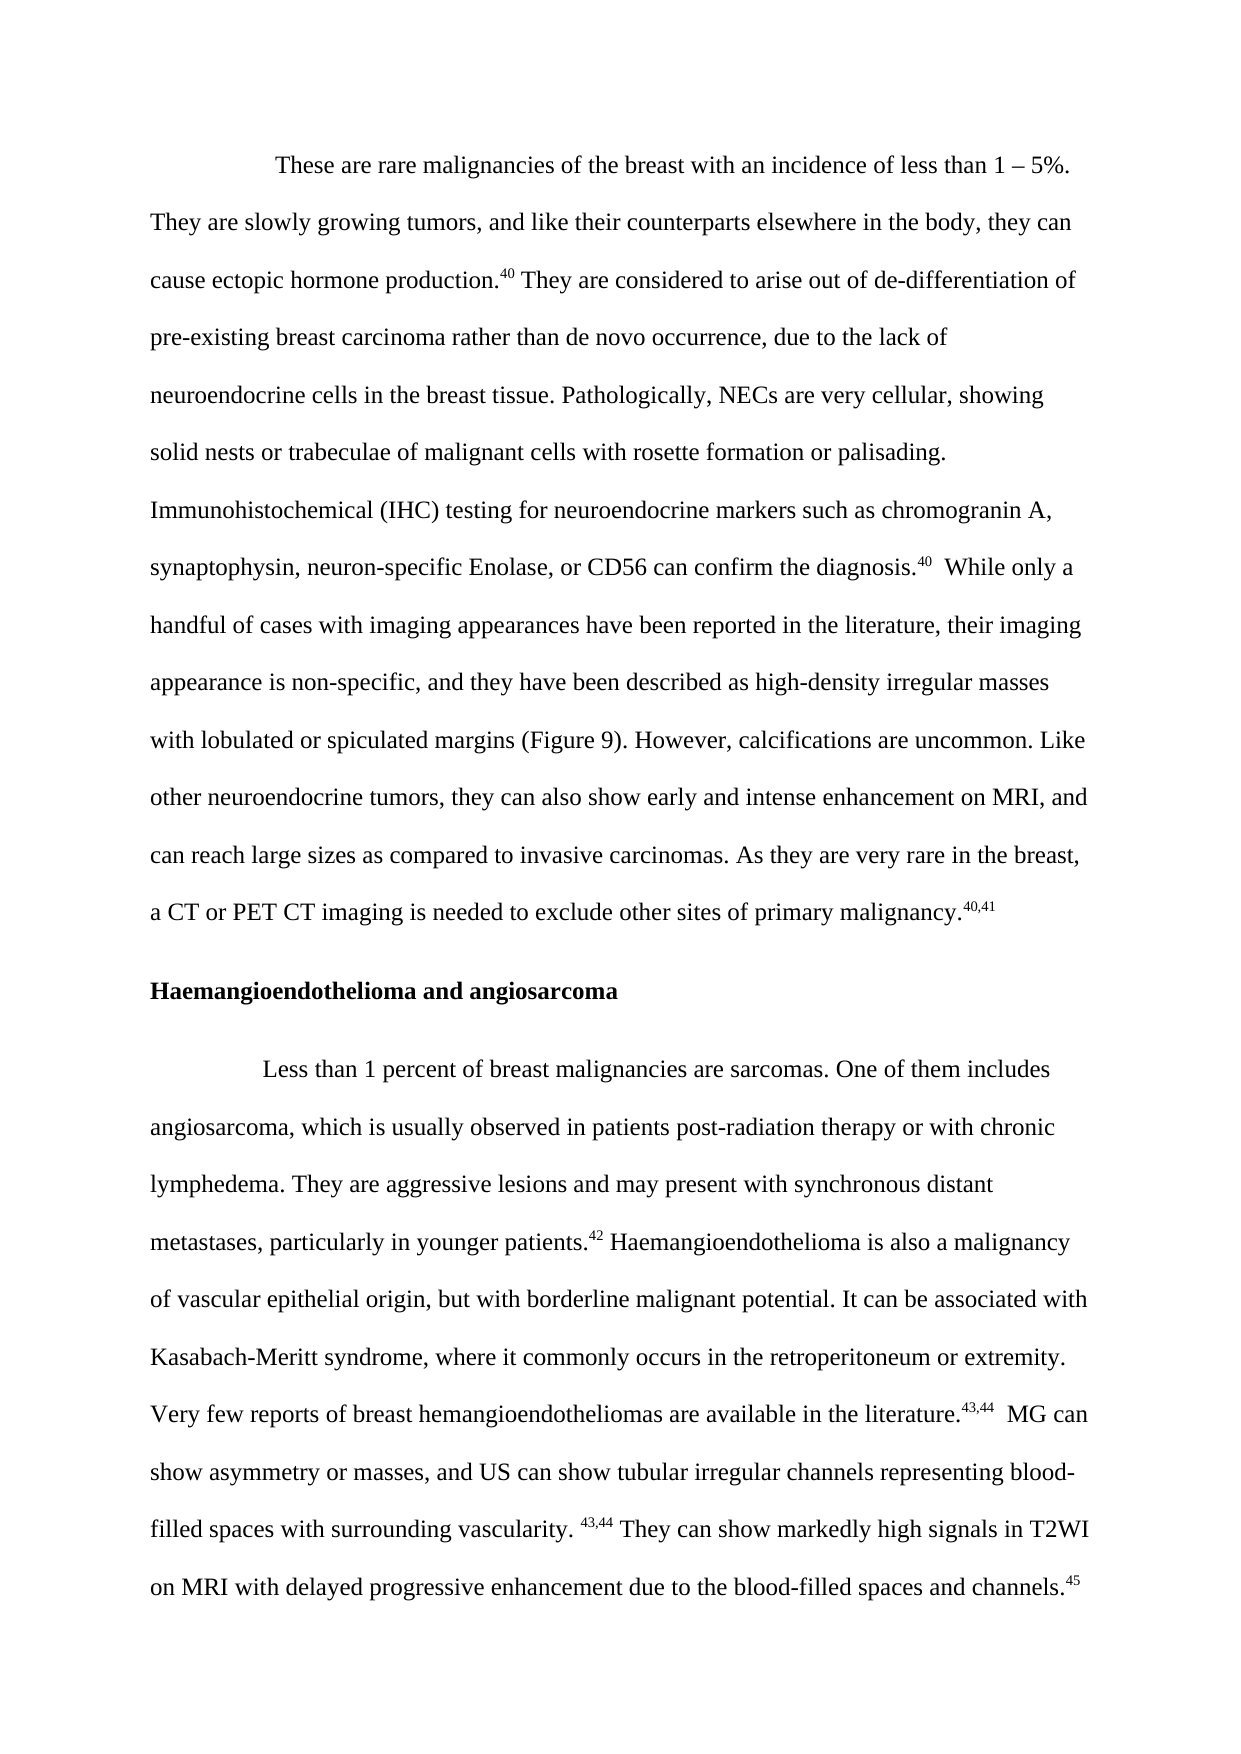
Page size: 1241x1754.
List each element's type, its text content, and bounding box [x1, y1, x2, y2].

text These are rare malignancies of the breast with an incidence of less than 1 – 5%. They are slowly growing tumors, and like their counterparts elsewhere in the body, they can cause ectopic hormone production.40 They are considered to arise out of de-differentiation of pre-existing breast carcinoma rather than de novo occurrence, due to the lack of neuroendocrine cells in the breast tissue. Pathologically, NECs are very cellular, showing solid nests or trabeculae of malignant cells with rosette formation or palisading. Immunohistochemical (IHC) testing for neuroendocrine markers such as chromogranin A, synaptophysin, neuron-specific Enolase, or CD56 can confirm the diagnosis.40 While only a handful of cases with imaging appearances have been reported in the literature, their imaging appearance is non-specific, and they have been described as high-density irregular masses with lobulated or spiculated margins (Figure 9). However, calcifications are uncommon. Like other neuroendocrine tumors, they can also show early and intense enhancement on MRI, and can reach large sizes as compared to invasive carcinomas. As they are very rare in the breast, a CT or PET CT imaging is needed to exclude other sites of primary malignancy.40,41 [150, 150, 1090, 926]
text Haemangioendothelioma and angiosarcoma [150, 976, 1090, 1004]
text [150, 1054, 1090, 1600]
